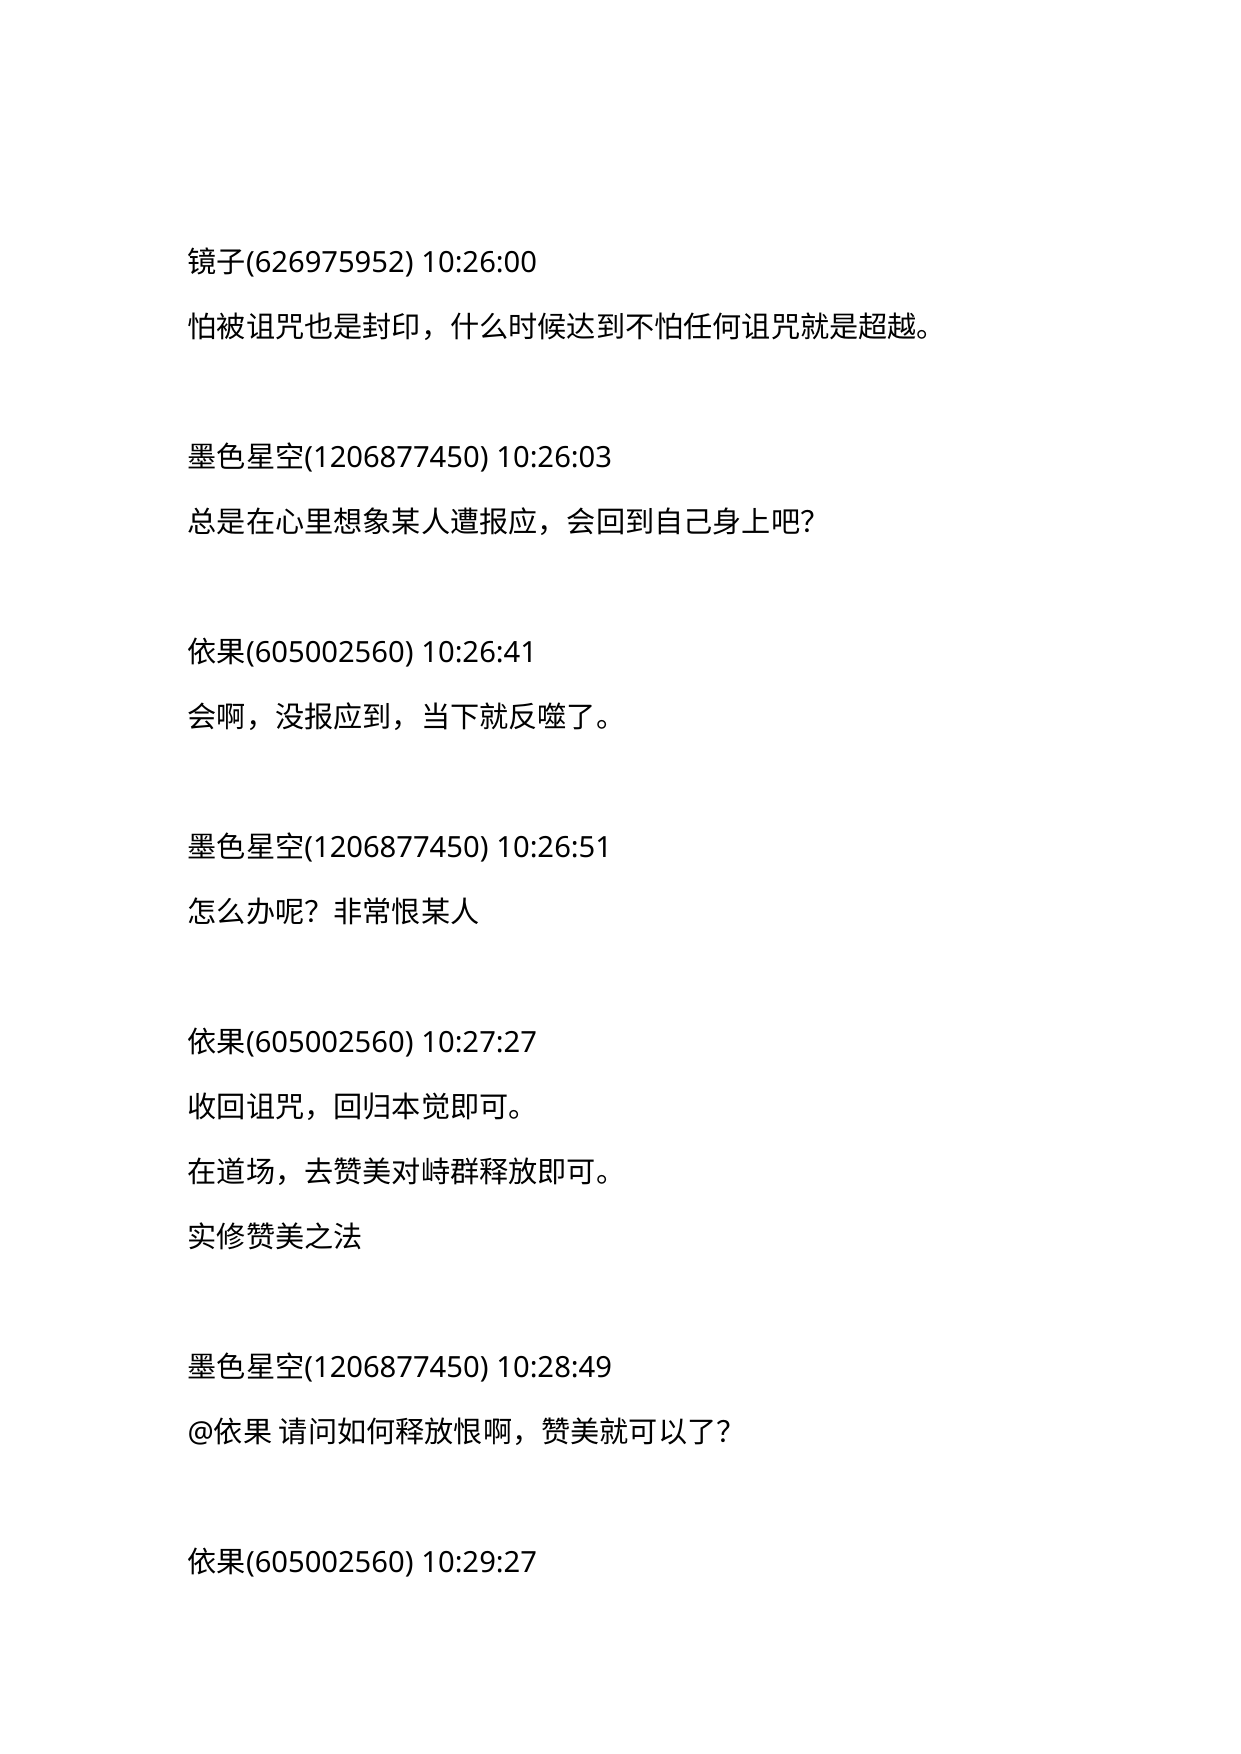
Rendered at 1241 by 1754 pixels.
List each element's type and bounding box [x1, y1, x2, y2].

text [187, 747, 1053, 1592]
text [187, 162, 1053, 747]
